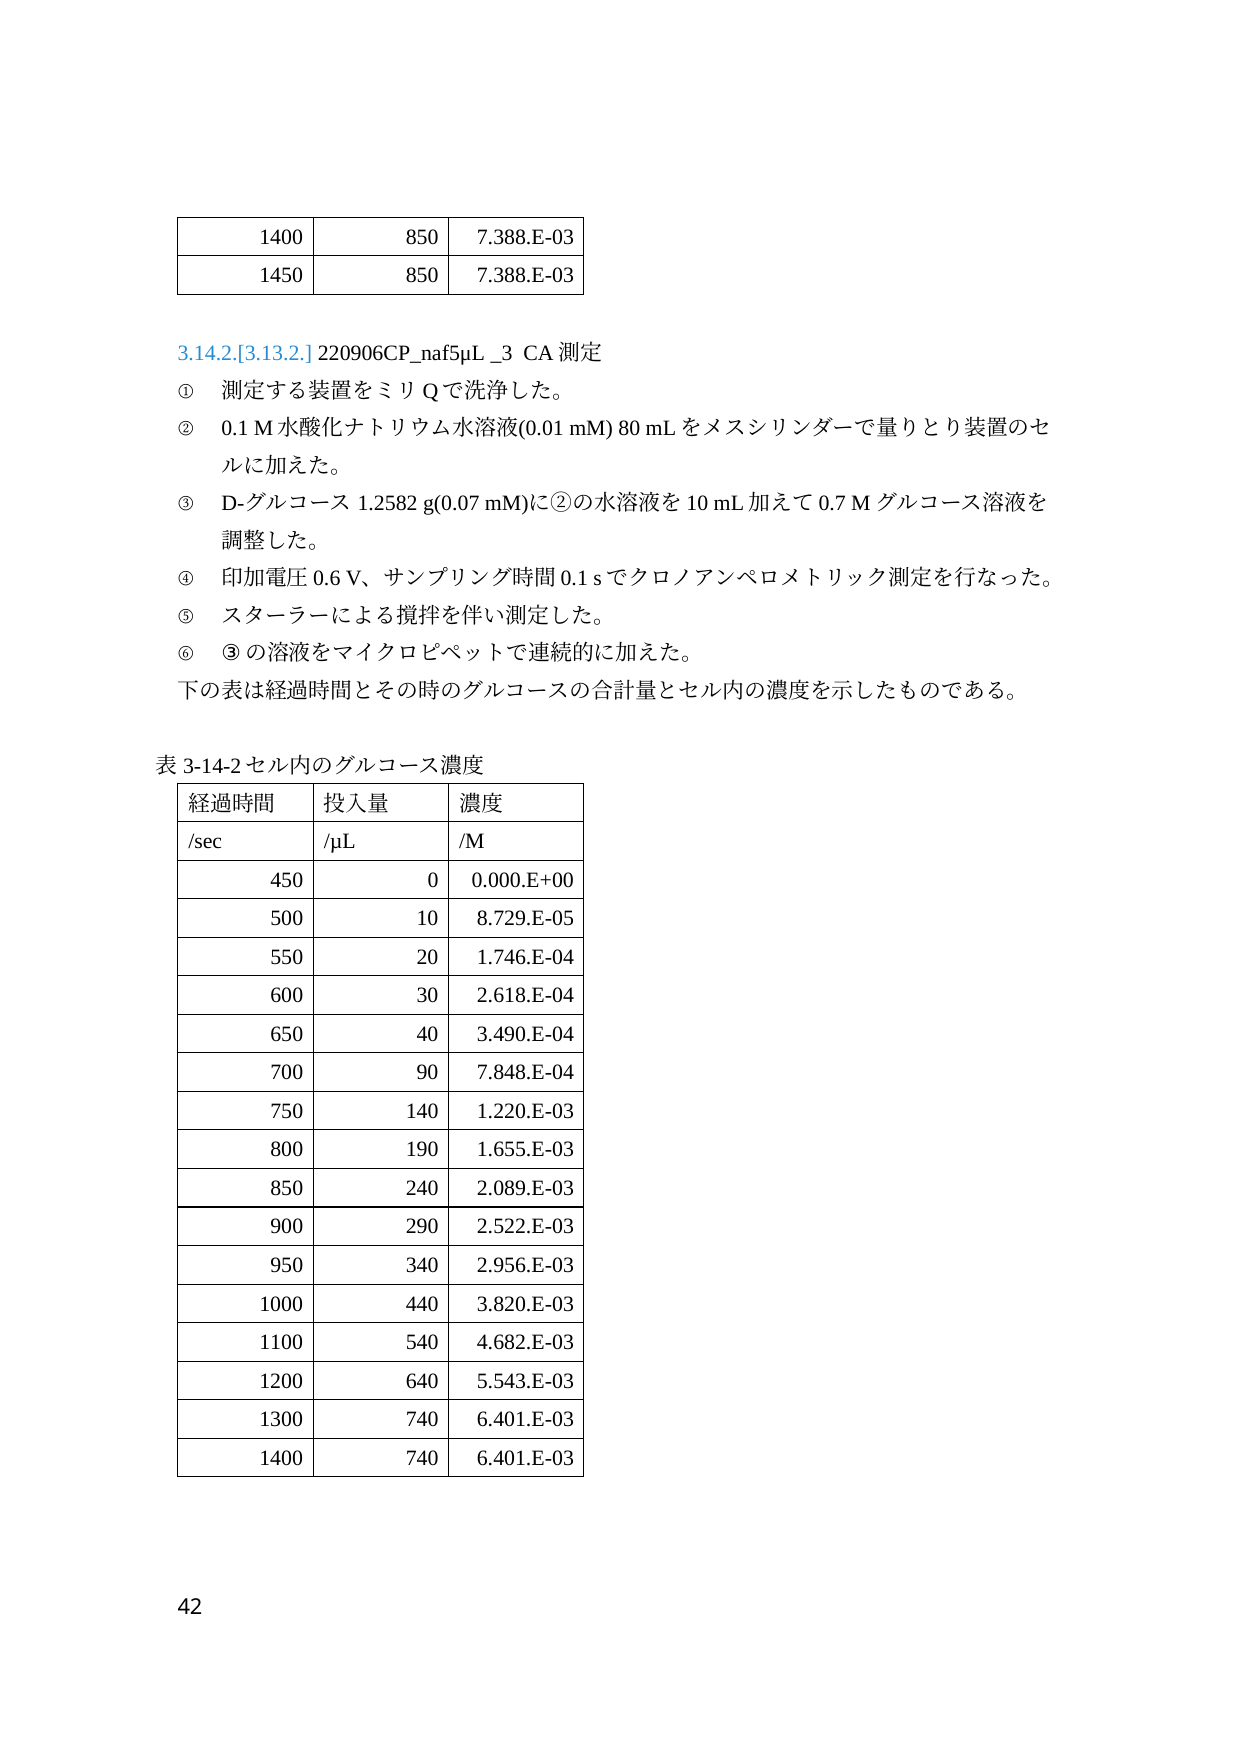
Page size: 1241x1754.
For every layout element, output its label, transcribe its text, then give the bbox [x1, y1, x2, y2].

list スターラーによる撹拌を伴い測定した。 [177, 595, 1063, 632]
table_cell 30 [314, 976, 448, 1014]
table_cell 550 [178, 938, 313, 975]
table_cell 7.388.E-03 [449, 256, 583, 294]
table_cell 600 [178, 976, 313, 1014]
list 220906CP_naf5μL _3 CA測定 [177, 332, 1063, 370]
table_cell 700 [178, 1053, 313, 1091]
list ③の溶液をマイクロピペットで連続的に加えた。 [177, 632, 1063, 670]
table_cell 3.490.E-04 [449, 1015, 583, 1052]
table_cell /M [449, 822, 583, 859]
table_cell 1.655.E-03 [449, 1130, 583, 1168]
table_cell 1400 [178, 218, 313, 255]
table_cell 740 [314, 1439, 448, 1476]
table_header 経過時間 [178, 784, 313, 821]
table_cell 500 [178, 899, 313, 937]
table_cell /µL [314, 822, 448, 859]
table_cell 4.682.E-03 [449, 1323, 583, 1361]
table_cell 10 [314, 899, 448, 937]
table_header 投入量 [314, 784, 448, 821]
table_cell 2.089.E-03 [449, 1169, 583, 1206]
table_cell /sec [178, 822, 313, 859]
table_cell 2.618.E-04 [449, 976, 583, 1014]
list 測定する装置をミリQで洗浄した。 [177, 370, 1063, 407]
table_cell 190 [314, 1130, 448, 1168]
table_cell 3.820.E-03 [449, 1285, 583, 1322]
table_cell 1100 [178, 1323, 313, 1361]
table_cell 6.401.E-03 [449, 1439, 583, 1476]
table_cell 740 [314, 1400, 448, 1438]
text 表 3-14-2セル内のグルコース濃度 [155, 745, 1063, 782]
table_cell 1.746.E-04 [449, 938, 583, 975]
text 下の表は経過時間とその時のグルコースの合計量とセル内の濃度を示したものである。 [177, 670, 1063, 707]
table_cell 1300 [178, 1400, 313, 1438]
list D-グルコース 1.2582 g(0.07 mM)に②の水溶液を10 mL加えて0.7 Mグルコース溶液を調整した。 [177, 482, 1063, 557]
table_cell 1400 [178, 1439, 313, 1476]
table_cell 240 [314, 1169, 448, 1206]
table_cell 800 [178, 1130, 313, 1168]
table_cell 5.543.E-03 [449, 1362, 583, 1399]
table_cell 850 [178, 1169, 313, 1206]
table_cell 1000 [178, 1285, 313, 1322]
table_cell 1200 [178, 1362, 313, 1399]
table_cell 8.729.E-05 [449, 899, 583, 937]
table_cell 850 [314, 218, 448, 255]
table_cell 640 [314, 1362, 448, 1399]
table_cell 340 [314, 1246, 448, 1283]
table_cell 20 [314, 938, 448, 975]
table_cell 850 [314, 256, 448, 294]
table_cell 7.388.E-03 [449, 218, 583, 255]
table_cell 450 [178, 861, 313, 898]
table_cell 540 [314, 1323, 448, 1361]
table_cell 7.848.E-04 [449, 1053, 583, 1091]
table_header 濃度 [449, 784, 583, 821]
table_cell 440 [314, 1285, 448, 1322]
list 0.1 M水酸化ナトリウム水溶液(0.01 mM) 80 mLをメスシリンダーで量りとり装置のセルに加えた。 [177, 407, 1063, 482]
table_cell 90 [314, 1053, 448, 1091]
table_cell 0.000.E+00 [449, 861, 583, 898]
table_cell 650 [178, 1015, 313, 1052]
table_cell 900 [178, 1208, 313, 1245]
table_cell 1450 [178, 256, 313, 294]
table_cell 40 [314, 1015, 448, 1052]
table_cell 0 [314, 861, 448, 898]
table_cell 6.401.E-03 [449, 1400, 583, 1438]
table_cell 290 [314, 1208, 448, 1245]
table_cell 750 [178, 1092, 313, 1129]
table_cell 2.522.E-03 [449, 1208, 583, 1245]
list 印加電圧0.6 V、サンプリング時間0.1 sでクロノアンペロメトリック測定を行なった。 [177, 557, 1063, 595]
table_cell 950 [178, 1246, 313, 1283]
table_cell 140 [314, 1092, 448, 1129]
table_cell 1.220.E-03 [449, 1092, 583, 1129]
table_cell 2.956.E-03 [449, 1246, 583, 1283]
